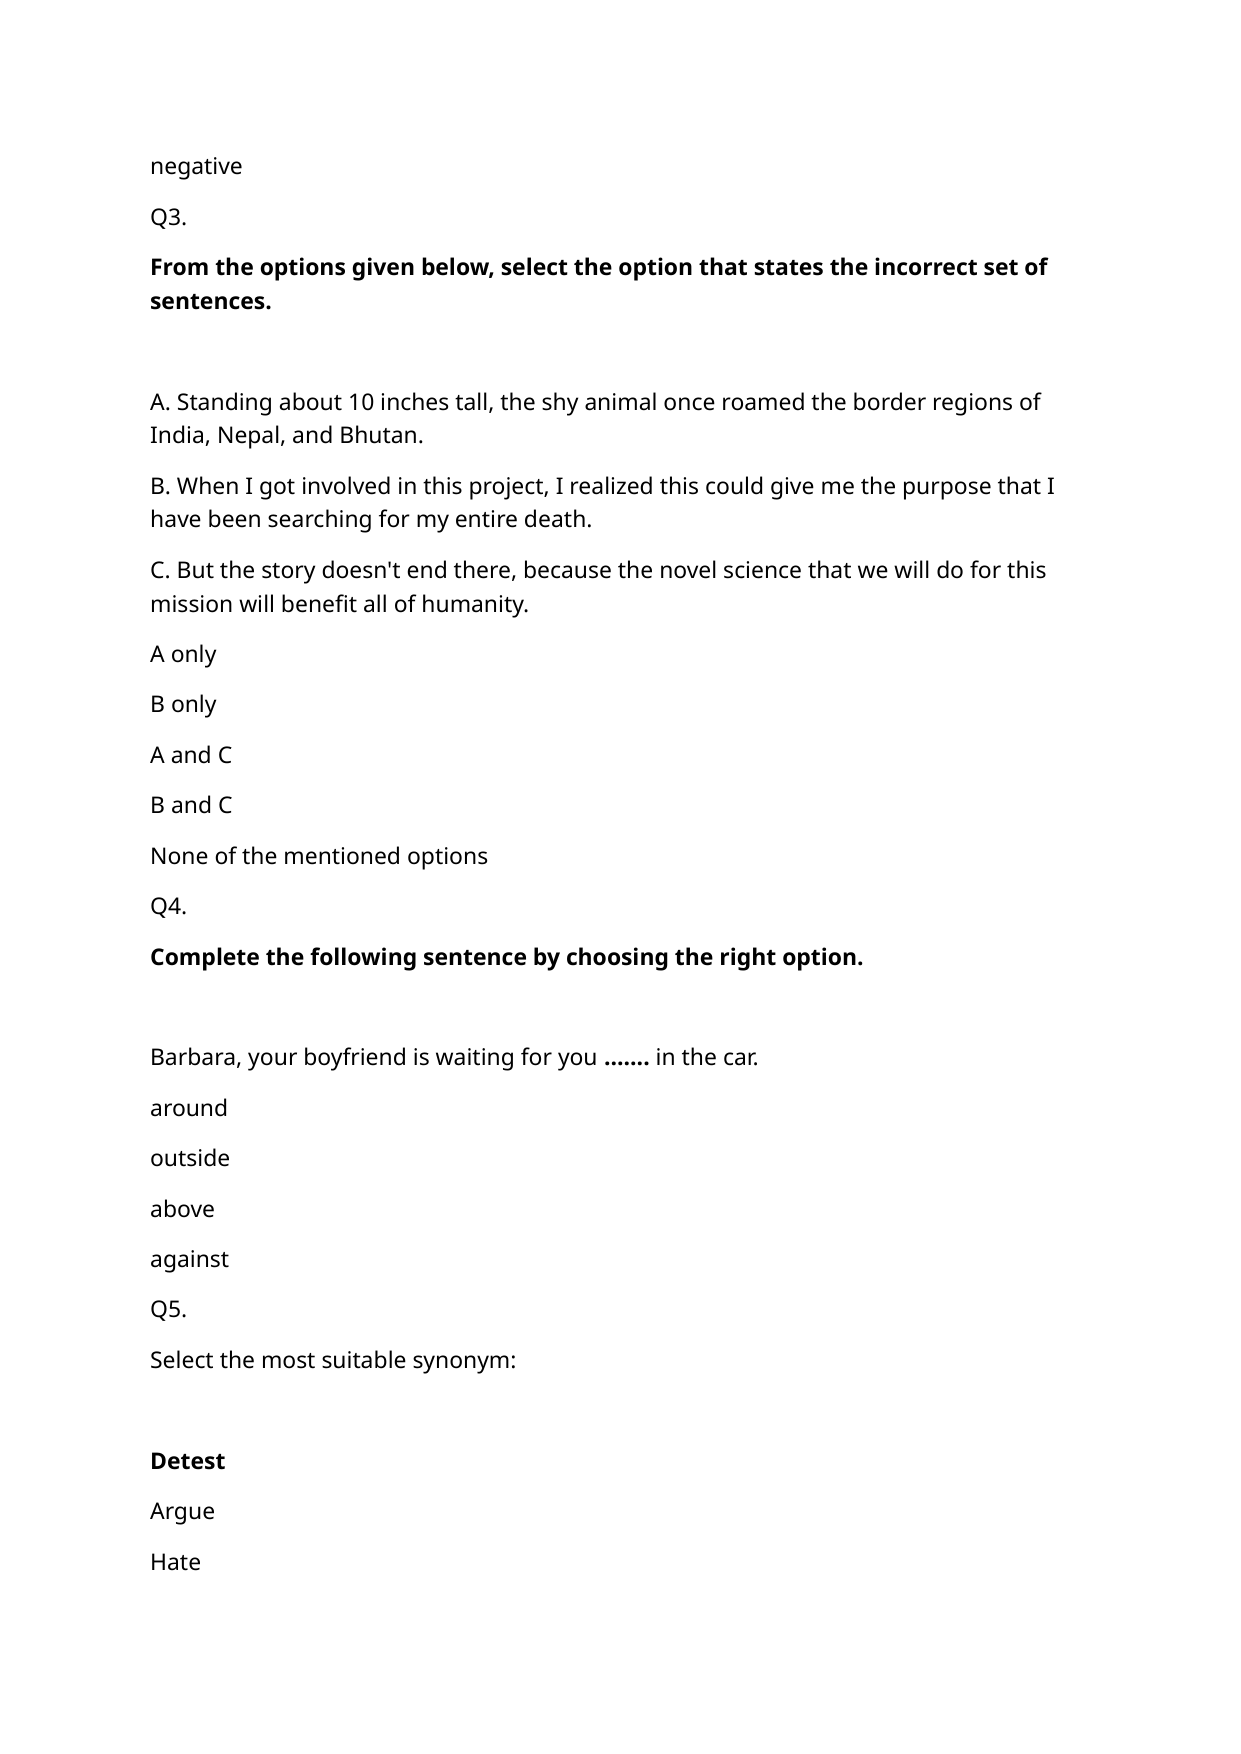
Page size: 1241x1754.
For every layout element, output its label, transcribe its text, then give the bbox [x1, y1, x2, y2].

text B. When I got involved in this project, I realized this could give me the purpose that I have been searching for my entire death. [150, 469, 1090, 534]
text Q4. [150, 890, 1090, 921]
text From the options given below, select the option that states the incorrect set of sentences. [150, 251, 1090, 316]
text Q5. [150, 1293, 1090, 1324]
text A and C [150, 739, 1090, 770]
text Detest [150, 1444, 1090, 1476]
text A only [150, 638, 1090, 669]
text above [150, 1192, 1090, 1224]
text Complete the following sentence by choosing the right option. [150, 940, 1090, 972]
text None of the mentioned options [150, 839, 1090, 871]
text Barbara, your boyfriend is waiting for you ....... in the car. [150, 1041, 1090, 1072]
text against [150, 1243, 1090, 1274]
text negative [150, 150, 1090, 181]
text B only [150, 688, 1090, 719]
text Select the most suitable synonym: [150, 1344, 1090, 1375]
text B and C [150, 789, 1090, 820]
text A. Standing about 10 inches tall, the shy animal once roamed the border regions of India, Nepal, and Bhutan. [150, 385, 1090, 450]
text outside [150, 1142, 1090, 1173]
text Argue [150, 1495, 1090, 1526]
text Hate [150, 1545, 1090, 1577]
text Q3. [150, 200, 1090, 232]
text C. But the story doesn't end there, because the novel science that we will do for this mission will benefit all of humanity. [150, 554, 1090, 619]
text around [150, 1092, 1090, 1123]
